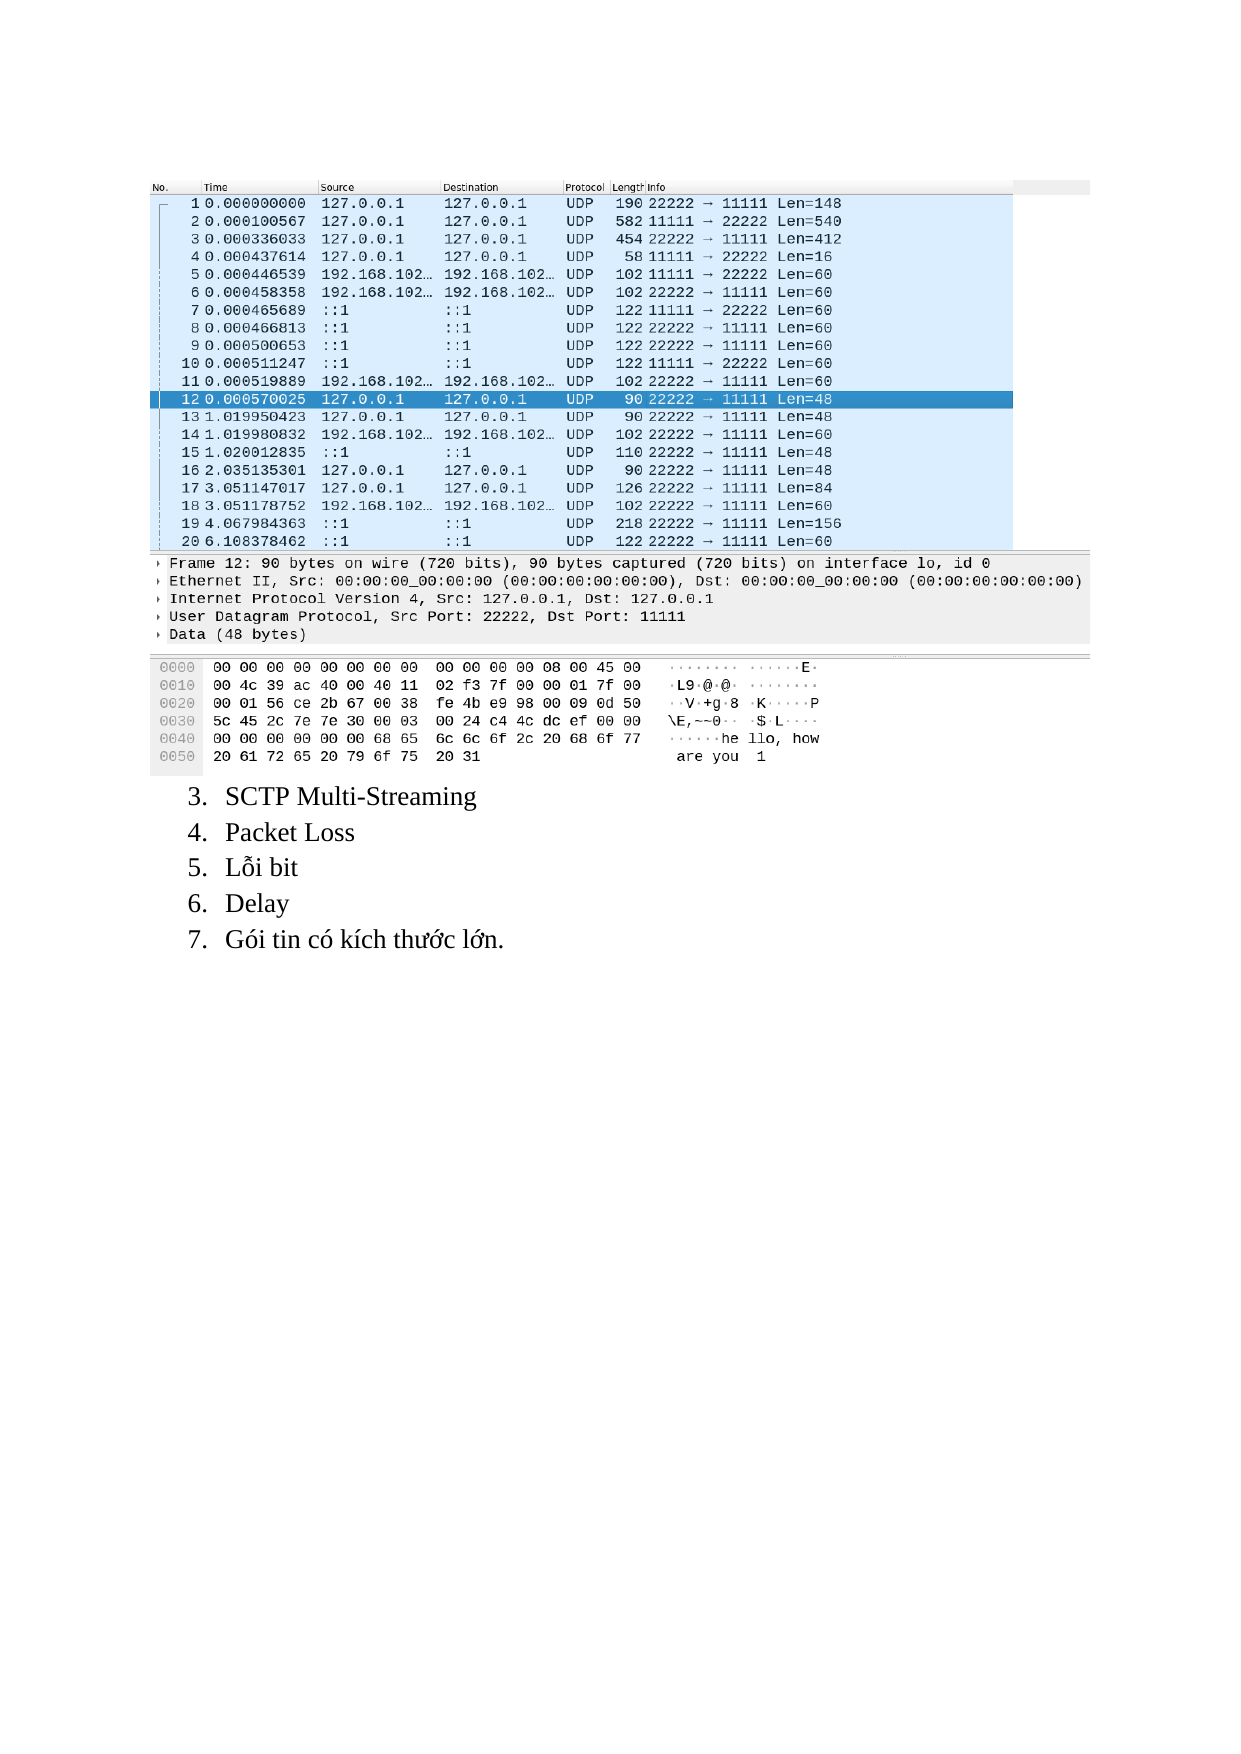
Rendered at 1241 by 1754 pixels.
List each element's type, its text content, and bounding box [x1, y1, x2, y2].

list SCTP Multi-Streaming [187, 780, 1090, 811]
list Delay [187, 887, 1090, 918]
list Gói tin có kích thước lớn. [187, 923, 1090, 954]
list Packet Loss [187, 816, 1090, 847]
picture [150, 180, 1091, 776]
list Lỗi bit [187, 851, 1090, 882]
